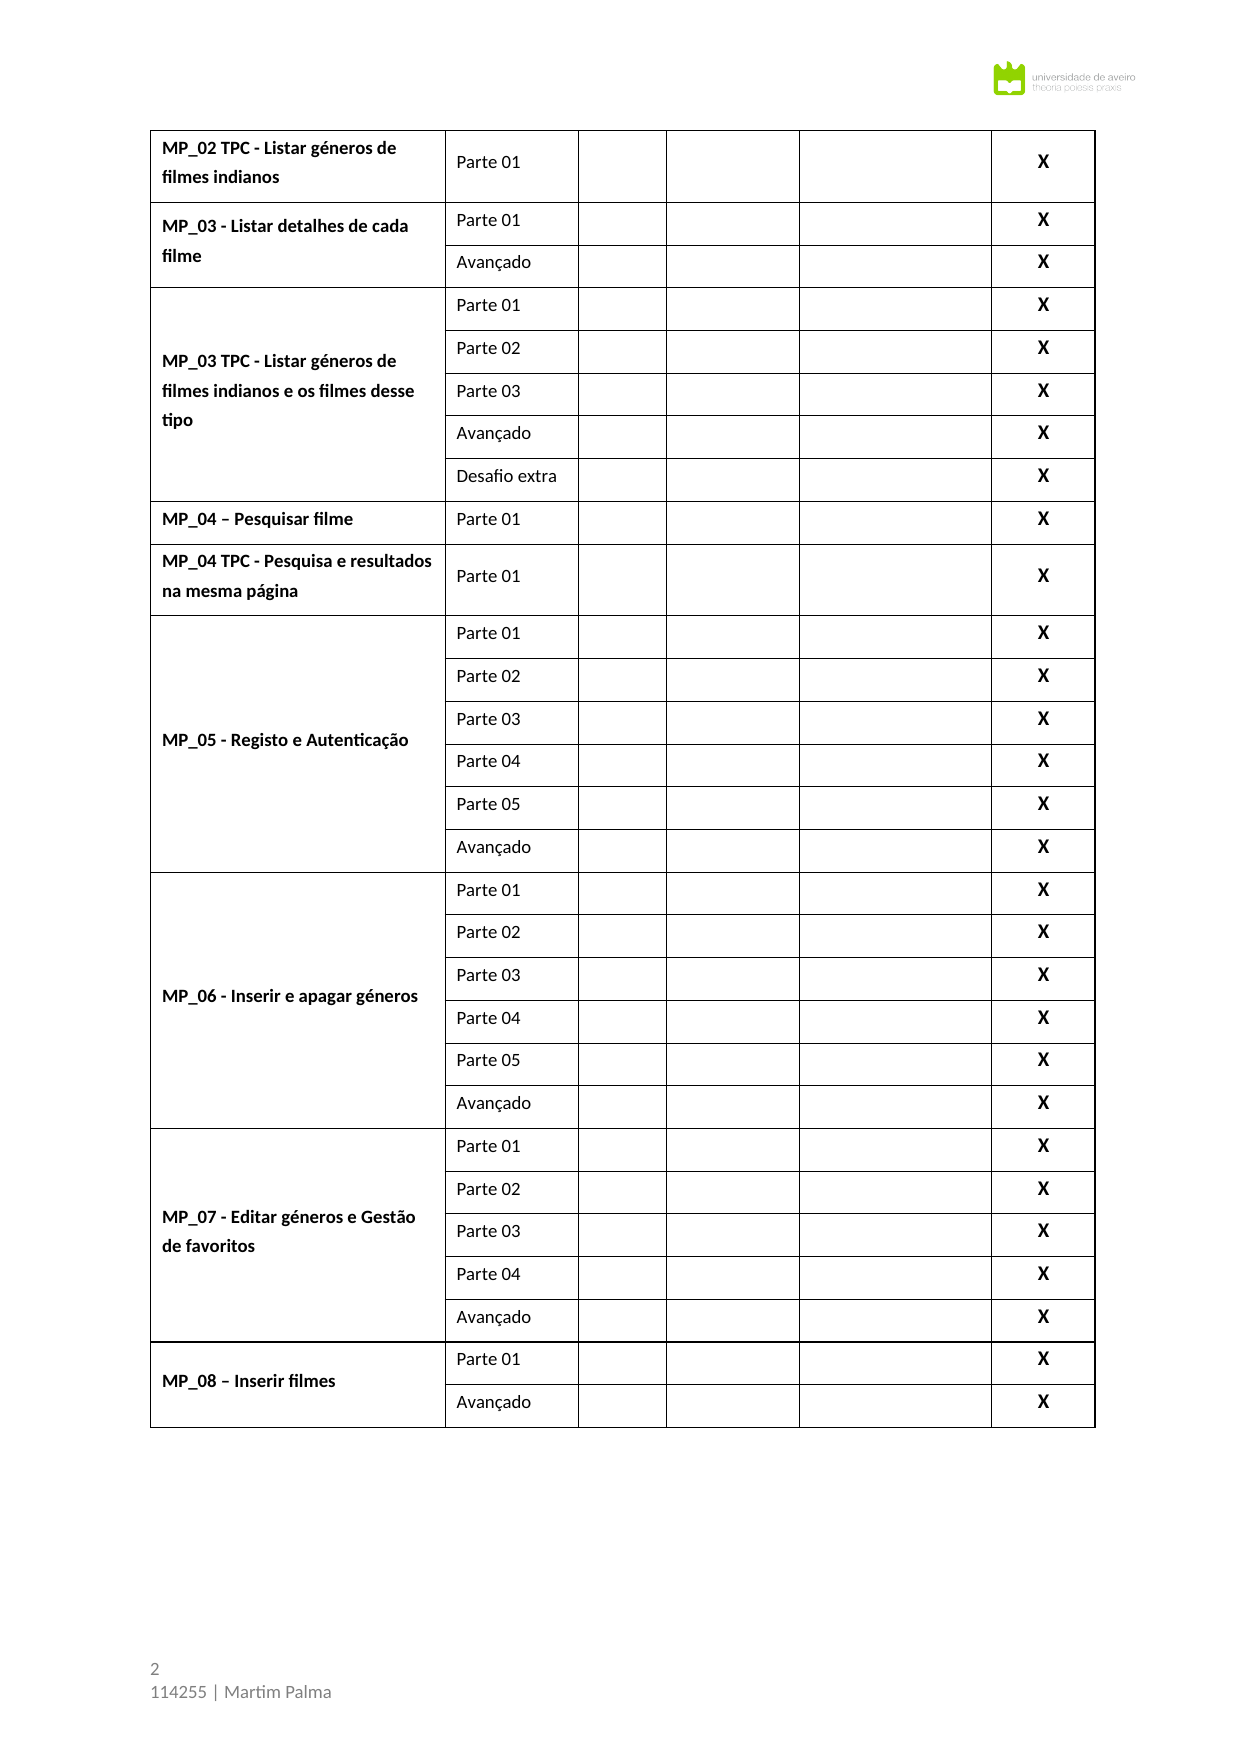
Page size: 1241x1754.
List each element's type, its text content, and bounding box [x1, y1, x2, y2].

table_cell X [992, 374, 1094, 415]
table_cell Desafio extra [446, 459, 578, 501]
table_cell [579, 873, 666, 914]
table_cell MP_05 - Registo e Autenticação [151, 616, 445, 872]
table_cell [579, 1343, 666, 1384]
table_cell [667, 830, 799, 872]
table_cell X [992, 131, 1094, 202]
table_cell Parte 02 [446, 915, 578, 957]
table_cell Parte 01 [446, 1343, 578, 1384]
table_cell [667, 1257, 799, 1299]
table_cell X [992, 416, 1094, 458]
table_cell [800, 659, 991, 701]
table_cell [667, 246, 799, 287]
table_cell X [992, 915, 1094, 957]
table_cell MP_03 - Listar detalhes de cada filme [151, 203, 445, 287]
table_cell X [992, 787, 1094, 829]
table_cell [667, 1086, 799, 1128]
table_cell [800, 1086, 991, 1128]
table_cell Avançado [446, 1086, 578, 1128]
table_cell [579, 131, 666, 202]
table_cell X [992, 659, 1094, 701]
table_cell [667, 1001, 799, 1042]
table_cell [579, 374, 666, 415]
table_cell [800, 1001, 991, 1042]
table_cell [579, 1129, 666, 1171]
table_cell [800, 958, 991, 1000]
table_cell [667, 1129, 799, 1171]
table_cell Parte 02 [446, 331, 578, 373]
table_cell Parte 02 [446, 1172, 578, 1213]
table_cell [800, 374, 991, 415]
table_cell [800, 1129, 991, 1171]
table_cell [579, 416, 666, 458]
table_cell [800, 1300, 991, 1341]
table_cell [800, 288, 991, 330]
table_cell MP_07 - Editar géneros e Gestão de favoritos [151, 1129, 445, 1341]
table_cell [667, 915, 799, 957]
table_cell [667, 374, 799, 415]
table_cell [579, 745, 666, 786]
table_cell Parte 03 [446, 1214, 578, 1256]
table_cell [579, 502, 666, 543]
table_cell X [992, 1257, 1094, 1299]
table_cell [800, 1214, 991, 1256]
table_cell [800, 1172, 991, 1213]
table_cell [667, 1214, 799, 1256]
table_cell Parte 04 [446, 1257, 578, 1299]
table_cell X [992, 1001, 1094, 1042]
table_cell [667, 616, 799, 658]
table_cell [800, 131, 991, 202]
table_cell Parte 05 [446, 787, 578, 829]
table_cell [800, 915, 991, 957]
table_cell [800, 459, 991, 501]
table_cell X [992, 958, 1094, 1000]
table_cell [800, 745, 991, 786]
table_cell [579, 1257, 666, 1299]
table_cell [579, 545, 666, 615]
table_cell [800, 545, 991, 615]
table_cell X [992, 203, 1094, 244]
table_cell X [992, 1129, 1094, 1171]
table_cell [579, 246, 666, 287]
table_cell [800, 1343, 991, 1384]
table_cell Parte 03 [446, 374, 578, 415]
table_cell Parte 01 [446, 502, 578, 543]
table_cell [667, 787, 799, 829]
table_cell [800, 1385, 991, 1427]
table_cell [579, 1172, 666, 1213]
table_cell [667, 502, 799, 543]
table_cell [800, 502, 991, 543]
table_cell [579, 331, 666, 373]
table_cell [800, 616, 991, 658]
table_cell Parte 02 [446, 659, 578, 701]
table_cell Parte 01 [446, 203, 578, 244]
table_cell [800, 702, 991, 743]
table_cell MP_02 TPC - Listar géneros de filmes indianos [151, 131, 445, 202]
table_cell X [992, 1343, 1094, 1384]
picture [992, 60, 1136, 96]
table_cell [667, 1343, 799, 1384]
table_cell Parte 01 [446, 131, 578, 202]
table_cell [800, 203, 991, 244]
table_cell X [992, 246, 1094, 287]
table_cell [579, 459, 666, 501]
table_cell X [992, 745, 1094, 786]
table_cell [579, 1385, 666, 1427]
table_cell MP_03 TPC - Listar géneros de filmes indianos e os filmes desse tipo [151, 288, 445, 501]
table_cell X [992, 1172, 1094, 1213]
table_cell X [992, 1086, 1094, 1128]
table_cell [667, 702, 799, 743]
table_cell Avançado [446, 830, 578, 872]
table_cell X [992, 288, 1094, 330]
table_cell [667, 331, 799, 373]
table_cell Avançado [446, 1385, 578, 1427]
table_cell Parte 01 [446, 1129, 578, 1171]
table_cell [667, 545, 799, 615]
table_cell [579, 702, 666, 743]
table_cell [800, 1044, 991, 1085]
table_cell X [992, 830, 1094, 872]
table_cell X [992, 545, 1094, 615]
table_cell [800, 787, 991, 829]
table_cell [579, 1044, 666, 1085]
table_cell Parte 01 [446, 545, 578, 615]
table_cell [800, 331, 991, 373]
table_cell Avançado [446, 1300, 578, 1341]
table_cell [579, 203, 666, 244]
table_cell [800, 246, 991, 287]
table_cell X [992, 873, 1094, 914]
table_cell MP_08 – Inserir filmes [151, 1343, 445, 1427]
table_cell [579, 1001, 666, 1042]
table_cell [800, 1257, 991, 1299]
table_cell [667, 745, 799, 786]
table_cell Avançado [446, 416, 578, 458]
table_cell X [992, 1385, 1094, 1427]
table_cell MP_04 TPC - Pesquisa e resultados na mesma página [151, 545, 445, 615]
table_cell [800, 830, 991, 872]
table_cell X [992, 1044, 1094, 1085]
table_cell [800, 873, 991, 914]
table_cell [667, 459, 799, 501]
table_cell [667, 958, 799, 1000]
table_cell [667, 873, 799, 914]
table_cell X [992, 1300, 1094, 1341]
table_cell MP_04 – Pesquisar filme [151, 502, 445, 543]
table_cell Avançado [446, 246, 578, 287]
table_cell Parte 05 [446, 1044, 578, 1085]
table_cell [667, 1385, 799, 1427]
table_cell X [992, 702, 1094, 743]
table_cell [579, 659, 666, 701]
table_cell [667, 1300, 799, 1341]
table_cell X [992, 616, 1094, 658]
table_cell [667, 203, 799, 244]
table_cell [667, 1044, 799, 1085]
table_cell [667, 416, 799, 458]
table_cell [579, 1300, 666, 1341]
table_cell [667, 1172, 799, 1213]
table_cell [579, 616, 666, 658]
table_cell X [992, 502, 1094, 543]
table_cell [579, 1214, 666, 1256]
table_cell [579, 787, 666, 829]
table_cell Parte 03 [446, 702, 578, 743]
table_cell Parte 03 [446, 958, 578, 1000]
table_cell X [992, 1214, 1094, 1256]
table_cell [667, 131, 799, 202]
table_cell [667, 659, 799, 701]
table_cell X [992, 331, 1094, 373]
table_cell MP_06 - Inserir e apagar géneros [151, 873, 445, 1128]
table_cell Parte 04 [446, 1001, 578, 1042]
table_cell X [992, 459, 1094, 501]
table_cell [579, 830, 666, 872]
table_cell [579, 958, 666, 1000]
table_cell Parte 01 [446, 288, 578, 330]
table_cell [667, 288, 799, 330]
table_cell [800, 416, 991, 458]
table_cell [579, 288, 666, 330]
table_cell Parte 01 [446, 873, 578, 914]
table_cell Parte 04 [446, 745, 578, 786]
table_cell [579, 1086, 666, 1128]
table_cell Parte 01 [446, 616, 578, 658]
table_cell [579, 915, 666, 957]
